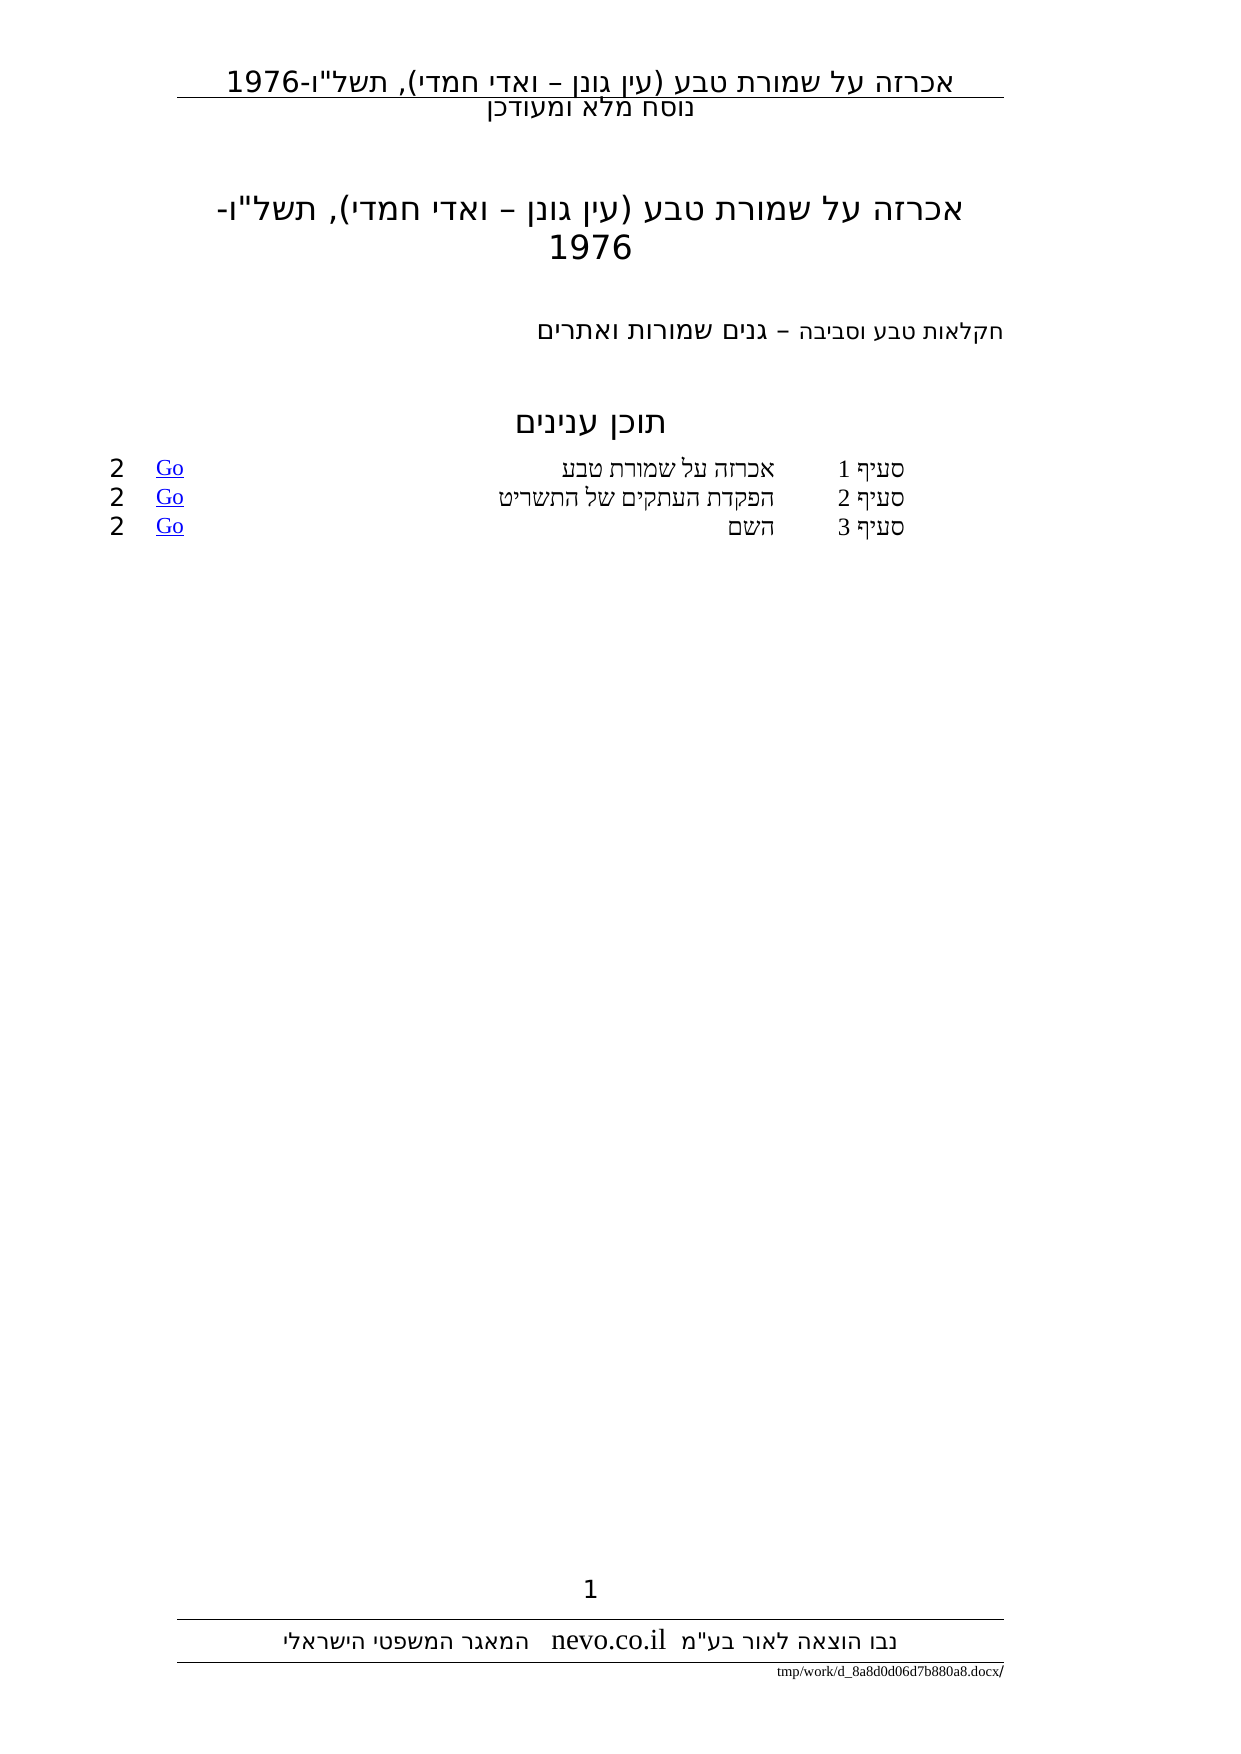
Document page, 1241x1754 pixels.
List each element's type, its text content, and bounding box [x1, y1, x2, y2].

table_header Go [136, 454, 195, 483]
table_cell Go [136, 512, 195, 541]
text אכרזה על שמורת טבע (עין גונן – ואדי חמדי), תשל"ו-1976 [177, 189, 1004, 267]
text תוכן ענינים [177, 402, 1004, 441]
table_header סעיף 1 [786, 454, 916, 483]
table_cell 2 [48, 512, 136, 541]
table_cell הפקדת העתקים של התשריט [195, 483, 786, 512]
table_header 2 [48, 454, 136, 483]
table_cell 2 [48, 483, 136, 512]
table_cell Go [136, 483, 195, 512]
table_cell השם [195, 512, 786, 541]
table_header אכרזה על שמורת טבע [195, 454, 786, 483]
table_cell סעיף 2 [786, 483, 916, 512]
text חקלאות טבע וסביבה – גנים שמורות ואתרים [59, 315, 1004, 346]
table_cell סעיף 3 [786, 512, 916, 541]
